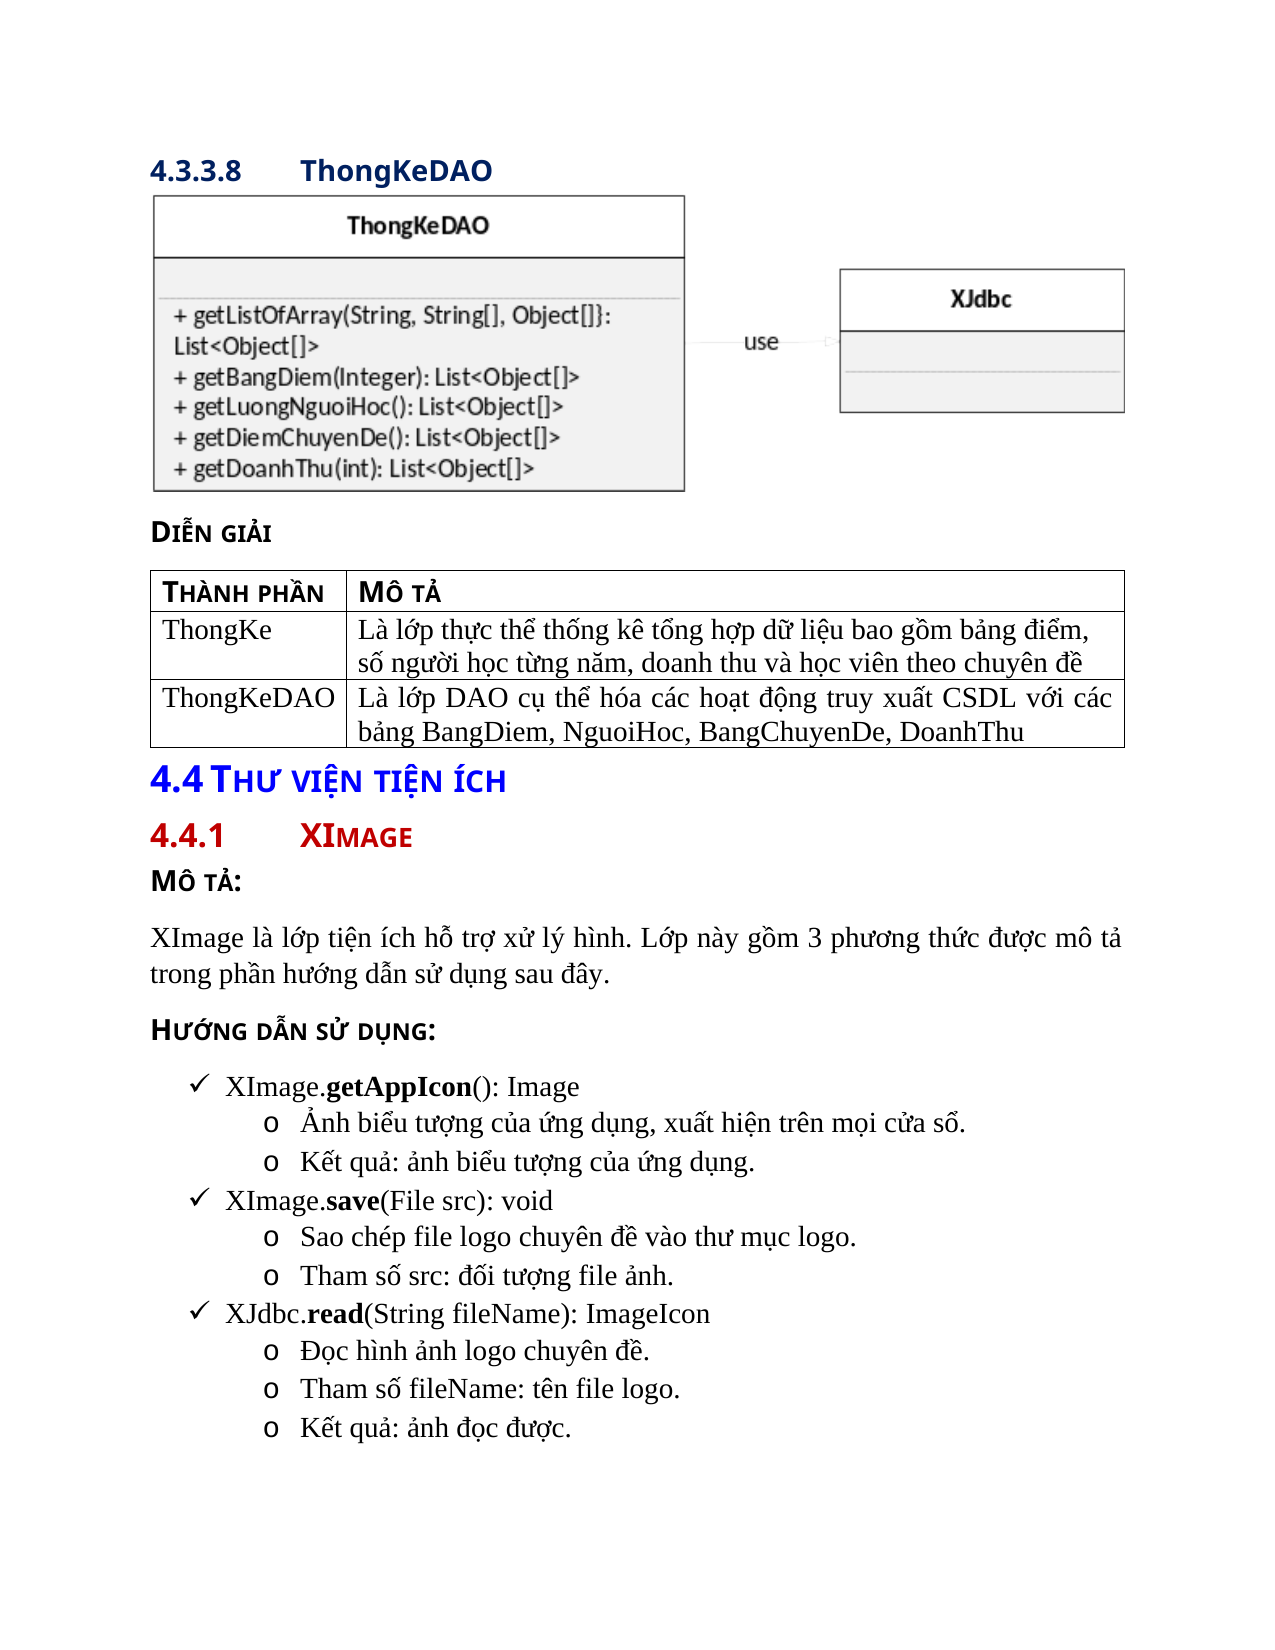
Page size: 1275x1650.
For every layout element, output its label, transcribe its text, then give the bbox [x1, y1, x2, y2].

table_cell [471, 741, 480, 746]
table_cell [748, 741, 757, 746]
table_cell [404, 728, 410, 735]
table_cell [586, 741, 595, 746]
list XImage.getAppIcon(): Image [187, 1069, 1125, 1102]
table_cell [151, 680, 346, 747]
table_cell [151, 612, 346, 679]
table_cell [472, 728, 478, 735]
list Tham số fileName: tên file logo. [262, 1372, 1125, 1408]
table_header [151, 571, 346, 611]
text Hướng dẫn sử dụng: [150, 1009, 1125, 1049]
text Diễn giải [150, 511, 1125, 551]
subtitle Thư viện tiện ích [150, 752, 1125, 803]
list XImage.save(File src): void [187, 1183, 1125, 1216]
list Đọc hình ảnh logo chuyên đề. [262, 1333, 1125, 1369]
text XImage là lớp tiện ích hỗ trợ xử lý hình. Lớp này gồm 3 phương thức được mô tả trong phần hướng dẫn sử dụng sau đây. [150, 920, 1125, 990]
text Mô tả: [150, 861, 1125, 900]
subtitle XImage [150, 812, 1125, 857]
list Kết quả: ảnh biểu tượng của ứng dụng. [262, 1144, 1125, 1180]
list Ảnh biểu tượng của ứng dụng, xuất hiện trên mọi cửa sổ. [262, 1105, 1125, 1141]
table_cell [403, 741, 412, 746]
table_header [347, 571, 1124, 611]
subtitle ThongKeDAO [150, 150, 1125, 190]
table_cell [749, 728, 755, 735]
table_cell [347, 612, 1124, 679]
list Tham số src: đối tượng file ảnh. [262, 1258, 1125, 1294]
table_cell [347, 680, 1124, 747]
list Sao chép file logo chuyên đề vào thư mục logo. [262, 1219, 1125, 1255]
list Kết quả: ảnh đọc được. [262, 1411, 1125, 1447]
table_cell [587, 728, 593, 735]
list XJdbc.read(String fileName): ImageIcon [187, 1297, 1125, 1330]
